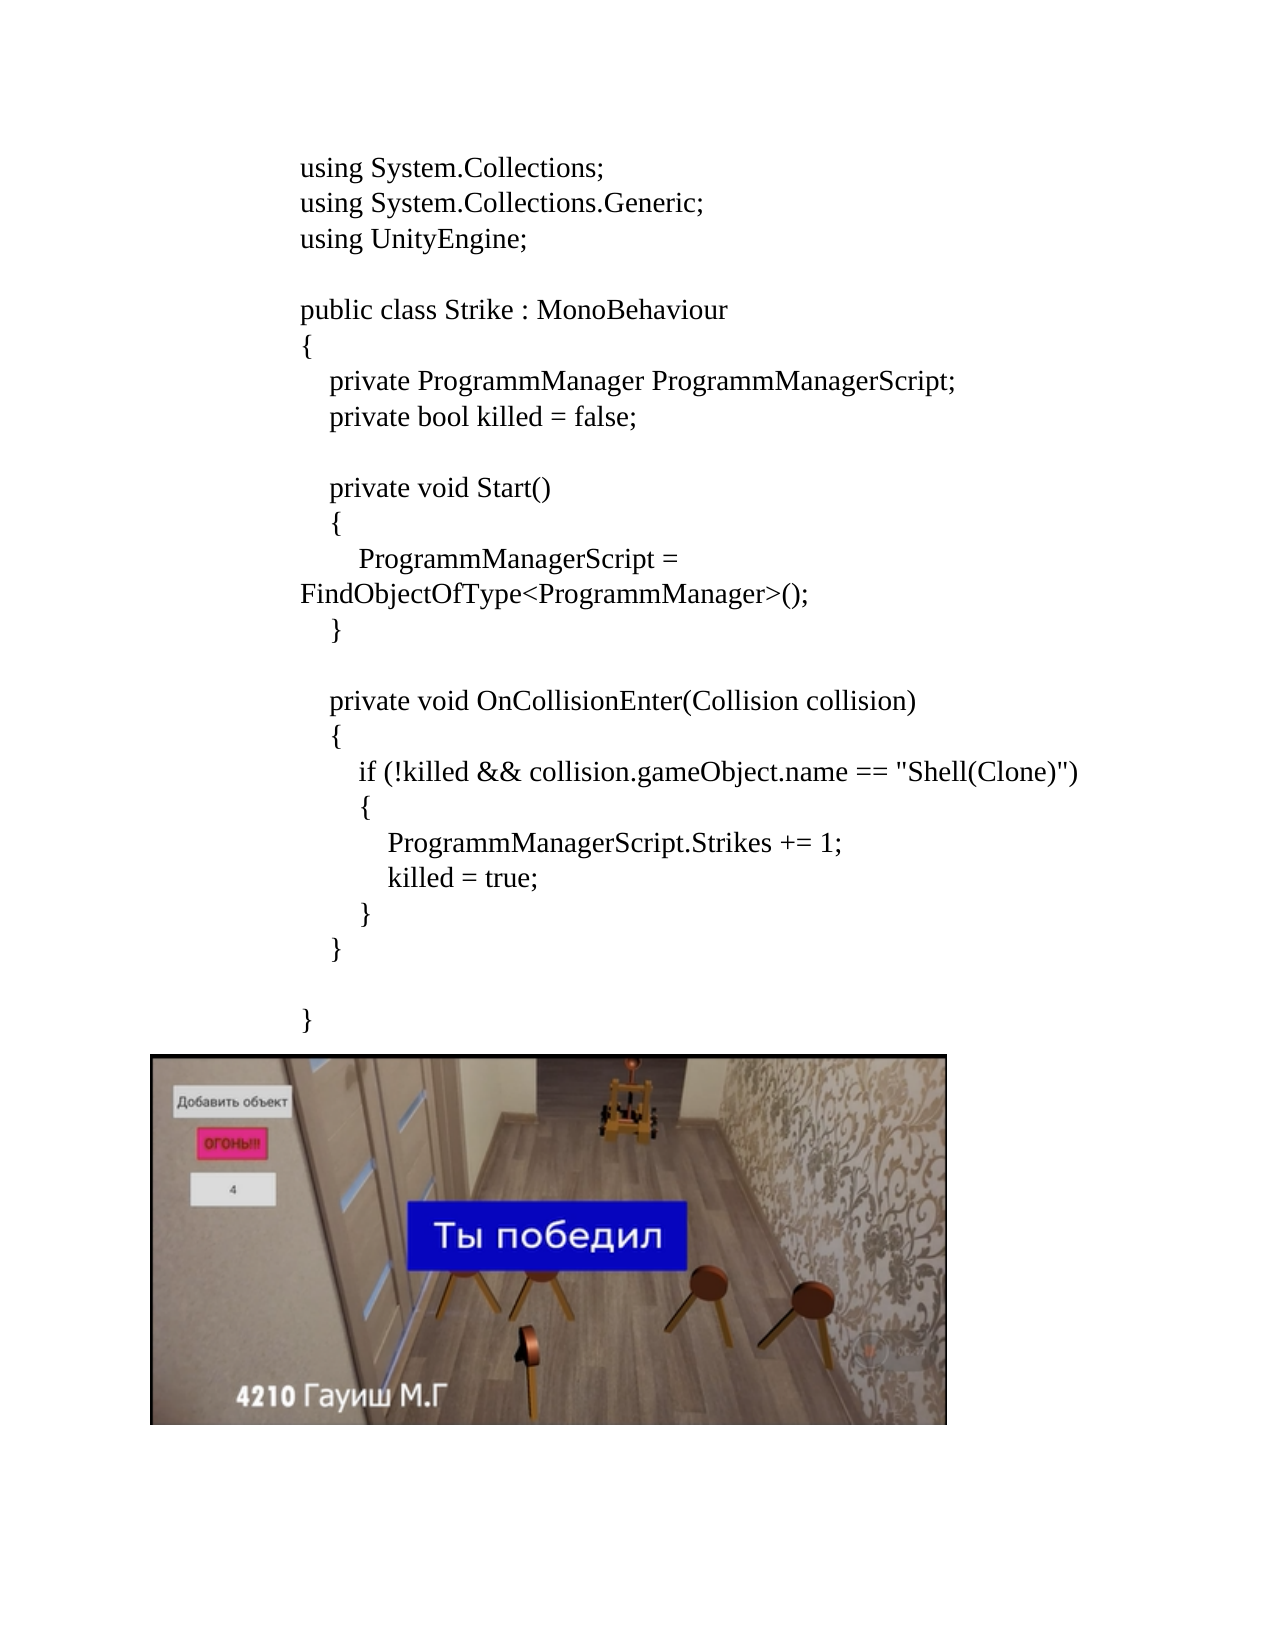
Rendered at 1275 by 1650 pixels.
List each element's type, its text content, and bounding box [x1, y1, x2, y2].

picture [150, 1054, 947, 1425]
list private void OnCollisionEnter(Collision collision) [300, 683, 1125, 716]
list } [300, 612, 1125, 645]
list public class Strike : MonoBehaviour [300, 292, 1125, 326]
list ProgrammManagerScript.Strikes += 1; [300, 825, 1125, 858]
list killed = true; [300, 860, 1125, 894]
list using System.Collections.Generic; [300, 186, 1125, 219]
list private bool killed = false; [300, 399, 1125, 432]
list { [300, 505, 1125, 539]
list } [300, 931, 1125, 965]
list { [300, 718, 1125, 752]
list } [300, 896, 1125, 929]
list private void Start() [300, 470, 1125, 503]
list { [300, 789, 1125, 823]
list using UnityEngine; [300, 221, 1125, 254]
list } [300, 1002, 1125, 1036]
list private ProgrammManager ProgrammManagerScript; [300, 363, 1125, 397]
list using System.Collections; [300, 150, 1125, 183]
list ProgrammManagerScript = FindObjectOfType<ProgrammManager>(); [300, 541, 1125, 610]
list { [300, 328, 1125, 361]
list if (!killed && collision.gameObject.name == "Shell(Clone)") [300, 754, 1125, 787]
